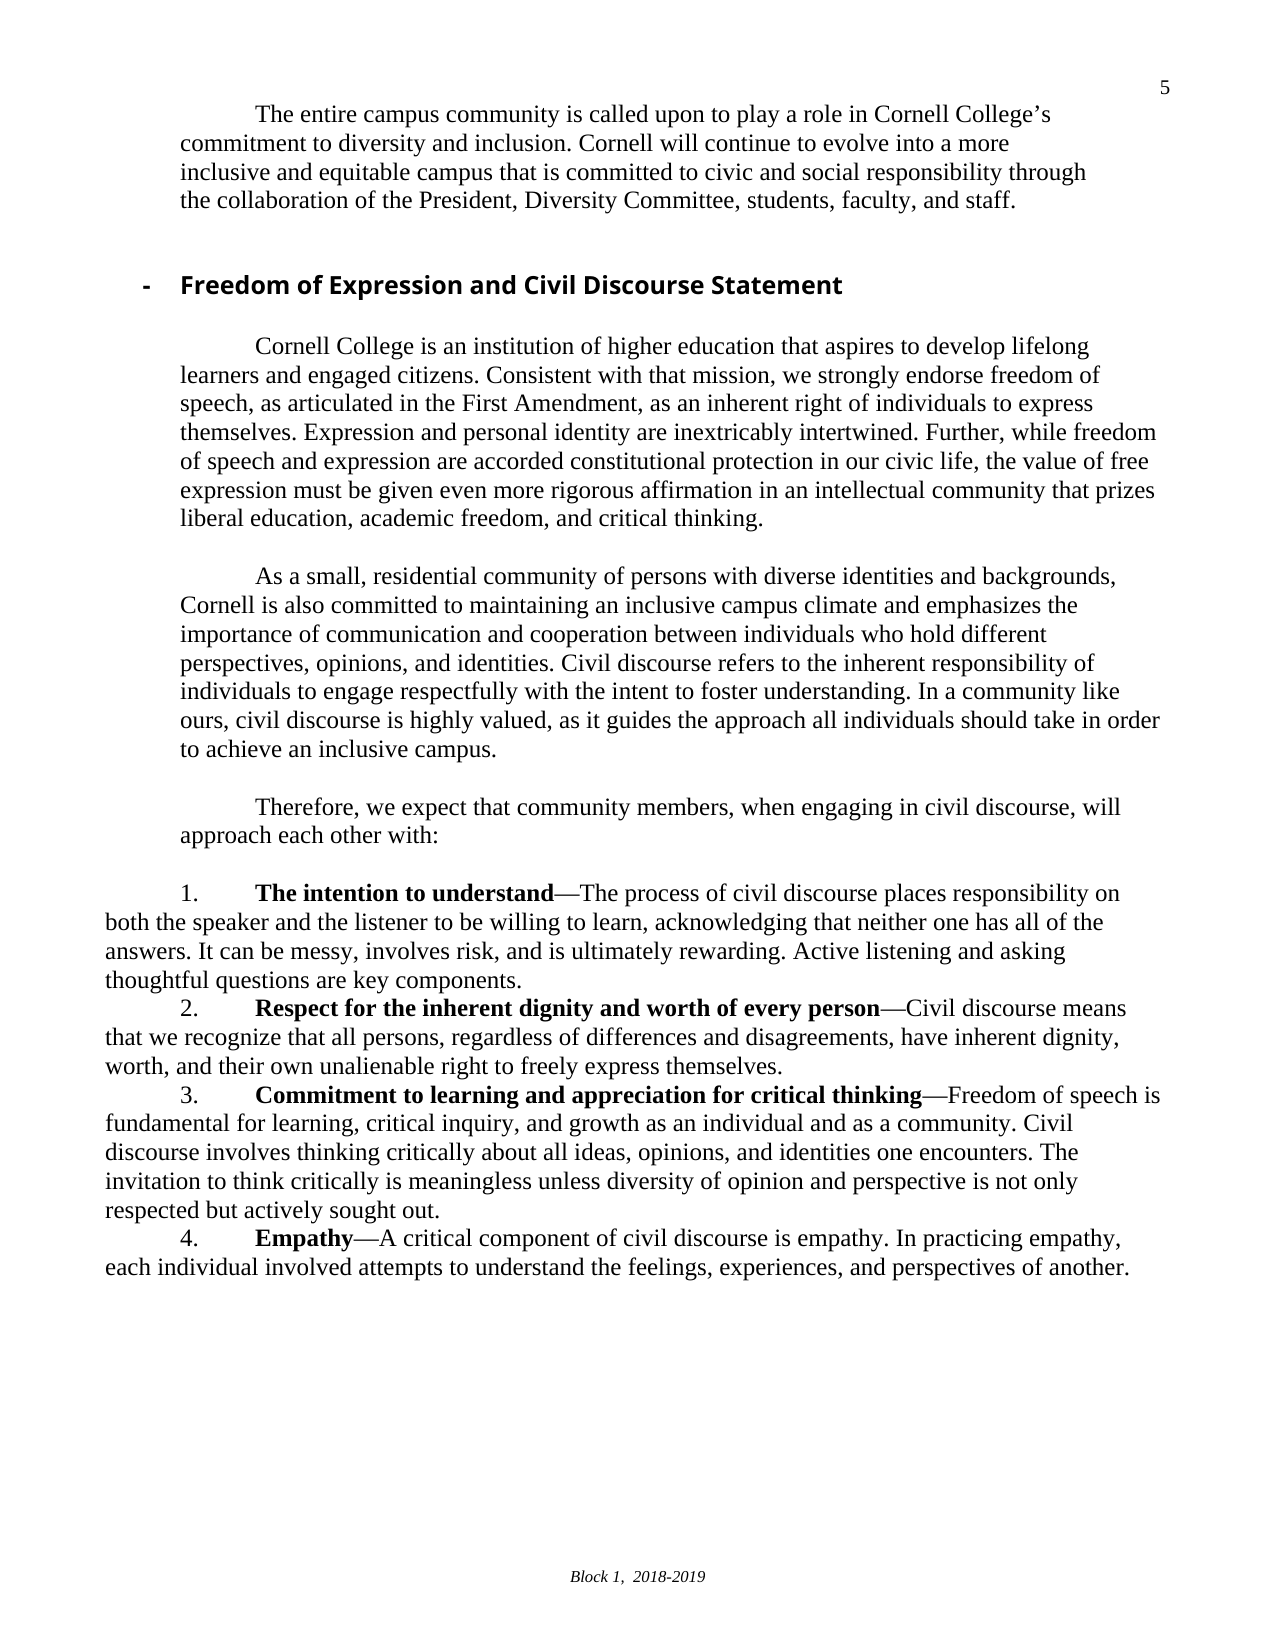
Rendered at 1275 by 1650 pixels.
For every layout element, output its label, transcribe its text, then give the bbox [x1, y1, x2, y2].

list Commitment to learning and appreciation for critical thinking—Freedom of speech is fundamental for learning, critical inquiry, and growth as an individual and as a community. Civil discourse involves thinking critically about all ideas, opinions, and identities one encounters. The invitation to think critically is meaningless unless diversity of opinion and perspective is not only respected but actively sought out. [105, 1080, 1170, 1223]
list Respect for the inherent dignity and worth of every person—Civil discourse means that we recognize that all persons, regardless of differences and disagreements, have inherent dignity, worth, and their own unalienable right to freely express themselves. [105, 993, 1170, 1080]
list Freedom of Expression and Civil Discourse Statement [142, 268, 1095, 302]
text Therefore, we expect that community members, when engaging in civil discourse, will approach each other with: [180, 792, 1170, 849]
text The entire campus community is called upon to play a role in Cornell College’s commitment to diversity and inclusion. Cornell will continue to evolve into a more inclusive and equitable campus that is committed to civic and social responsibility through the collaboration of the President, Diversity Committee, students, faculty, and staff. [105, 99, 1095, 214]
list Empathy—A critical component of civil discourse is empathy. In practicing empathy, each individual involved attempts to understand the feelings, experiences, and perspectives of another. [105, 1223, 1170, 1281]
text Cornell College is an institution of higher education that aspires to develop lifelong learners and engaged citizens. Consistent with that mission, we strongly endorse freedom of speech, as articulated in the First Amendment, as an inherent right of individuals to express themselves. Expression and personal identity are inextricably intertwined. Further, while freedom of speech and expression are accorded constitutional protection in our civic life, the value of free expression must be given even more rigorous affirmation in an intellectual community that prizes liberal education, academic freedom, and critical thinking. [180, 331, 1170, 532]
list The intention to understand—The process of civil discourse places responsibility on both the speaker and the listener to be willing to learn, acknowledging that neither one has all of the answers. It can be messy, involves risk, and is ultimately rewarding. Active listening and asking thoughtful questions are key components. [105, 878, 1170, 993]
text As a small, residential community of persons with diverse identities and backgrounds, Cornell is also committed to maintaining an inclusive campus climate and emphasizes the importance of communication and cooperation between individuals who hold different perspectives, opinions, and identities. Civil discourse refers to the inherent responsibility of individuals to engage respectfully with the intent to foster understanding. In a community like ours, civil discourse is highly valued, as it guides the approach all individuals should take in order to achieve an inclusive campus. [180, 561, 1170, 763]
